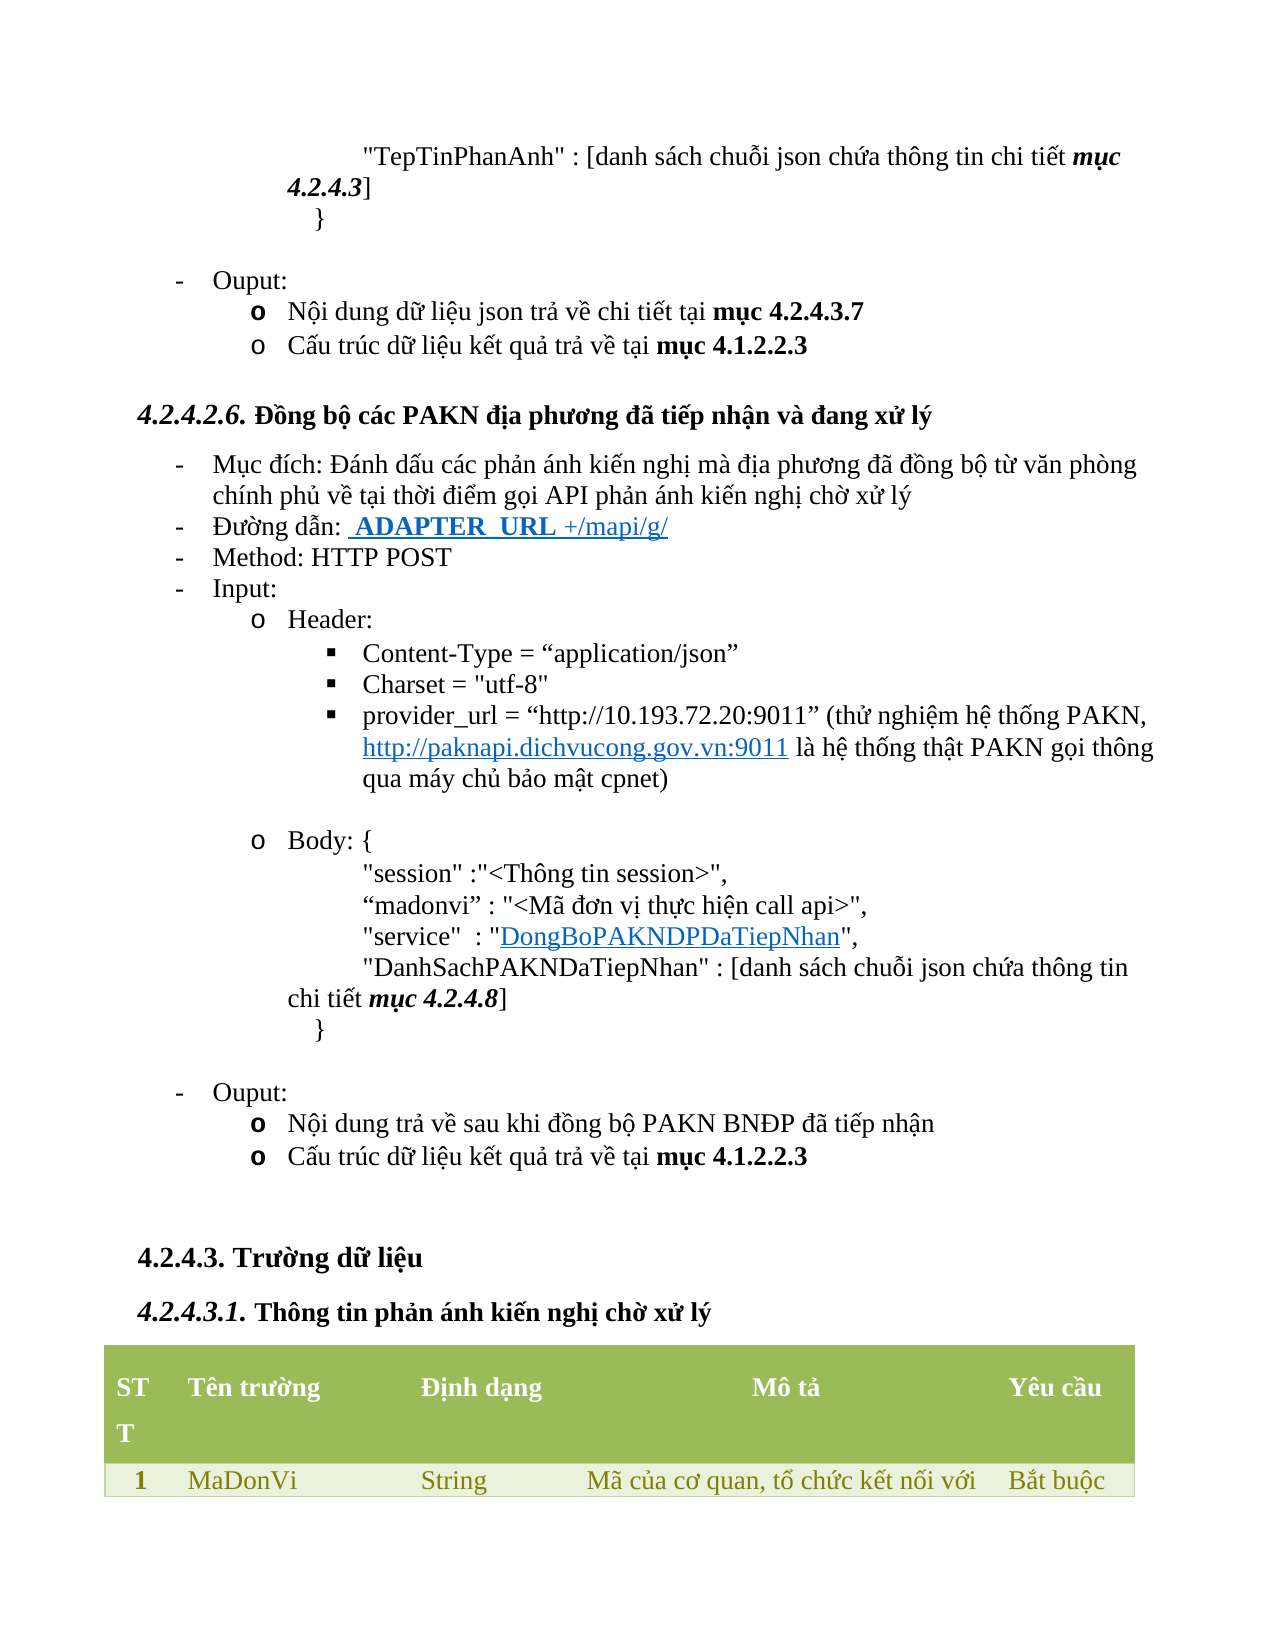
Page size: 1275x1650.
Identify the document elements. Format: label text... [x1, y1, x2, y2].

text } [137, 1013, 1167, 1044]
list Input: [175, 572, 1167, 603]
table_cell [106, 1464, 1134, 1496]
text “madonvi” : "<Mã đơn vị thực hiện call api>", [287, 889, 1167, 920]
list Header: [250, 603, 1167, 637]
text "TepTinPhanAnh" : [danh sách chuỗi json chứa thông tin chi tiết mục 4.2.4.3] [287, 139, 1167, 202]
list Nội dung trả về sau khi đồng bộ PAKN BNĐP đã tiếp nhận [250, 1107, 1167, 1140]
text "service" : "DongBoPAKNDPDaTiepNhan", [287, 920, 1167, 951]
list Mục đích: Đánh dấu các phản ánh kiến nghị mà địa phương đã đồng bộ từ văn phòng chính phủ về tại thời điểm gọi API phản ánh kiến nghị chờ xử lý [175, 448, 1167, 510]
subtitle Thông tin phản ánh kiến nghị chờ xử lý [137, 1294, 1167, 1328]
list Nội dung dữ liệu json trả về chi tiết tại mục 4.2.4.3.7 [250, 295, 1167, 329]
subtitle Trường dữ liệu [137, 1240, 1167, 1274]
list Content-Type = “application/json” [325, 637, 1167, 668]
list Cấu trúc dữ liệu kết quả trả về tại mục 4.1.2.2.3 [250, 329, 1167, 362]
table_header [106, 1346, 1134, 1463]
list Method: HTTP POST [175, 541, 1167, 572]
list Body: { [250, 824, 1167, 858]
subtitle Đồng bộ các PAKN địa phương đã tiếp nhận và đang xử lý [137, 397, 1167, 431]
list Ouput: [175, 1076, 1167, 1107]
text "DanhSachPAKNDaTiepNhan" : [danh sách chuỗi json chứa thông tin chi tiết mục 4.2.4.8] [287, 951, 1167, 1013]
text } [137, 202, 1167, 233]
list Charset = "utf-8" [325, 668, 1167, 699]
list Đường dẫn: ADAPTER_URL +/mapi/g/ [175, 510, 1167, 541]
text "session" :"<Thông tin session>", [287, 858, 1167, 889]
list Ouput: [175, 264, 1167, 295]
list provider_url = “http://10.193.72.20:9011” (thử nghiệm hệ thống PAKN, http://paknapi.dichvucong.gov.vn:9011 là hệ thống thật PAKN gọi thông qua máy chủ bảo mật cpnet) [325, 699, 1167, 793]
list Cấu trúc dữ liệu kết quả trả về tại mục 4.1.2.2.3 [250, 1140, 1167, 1174]
